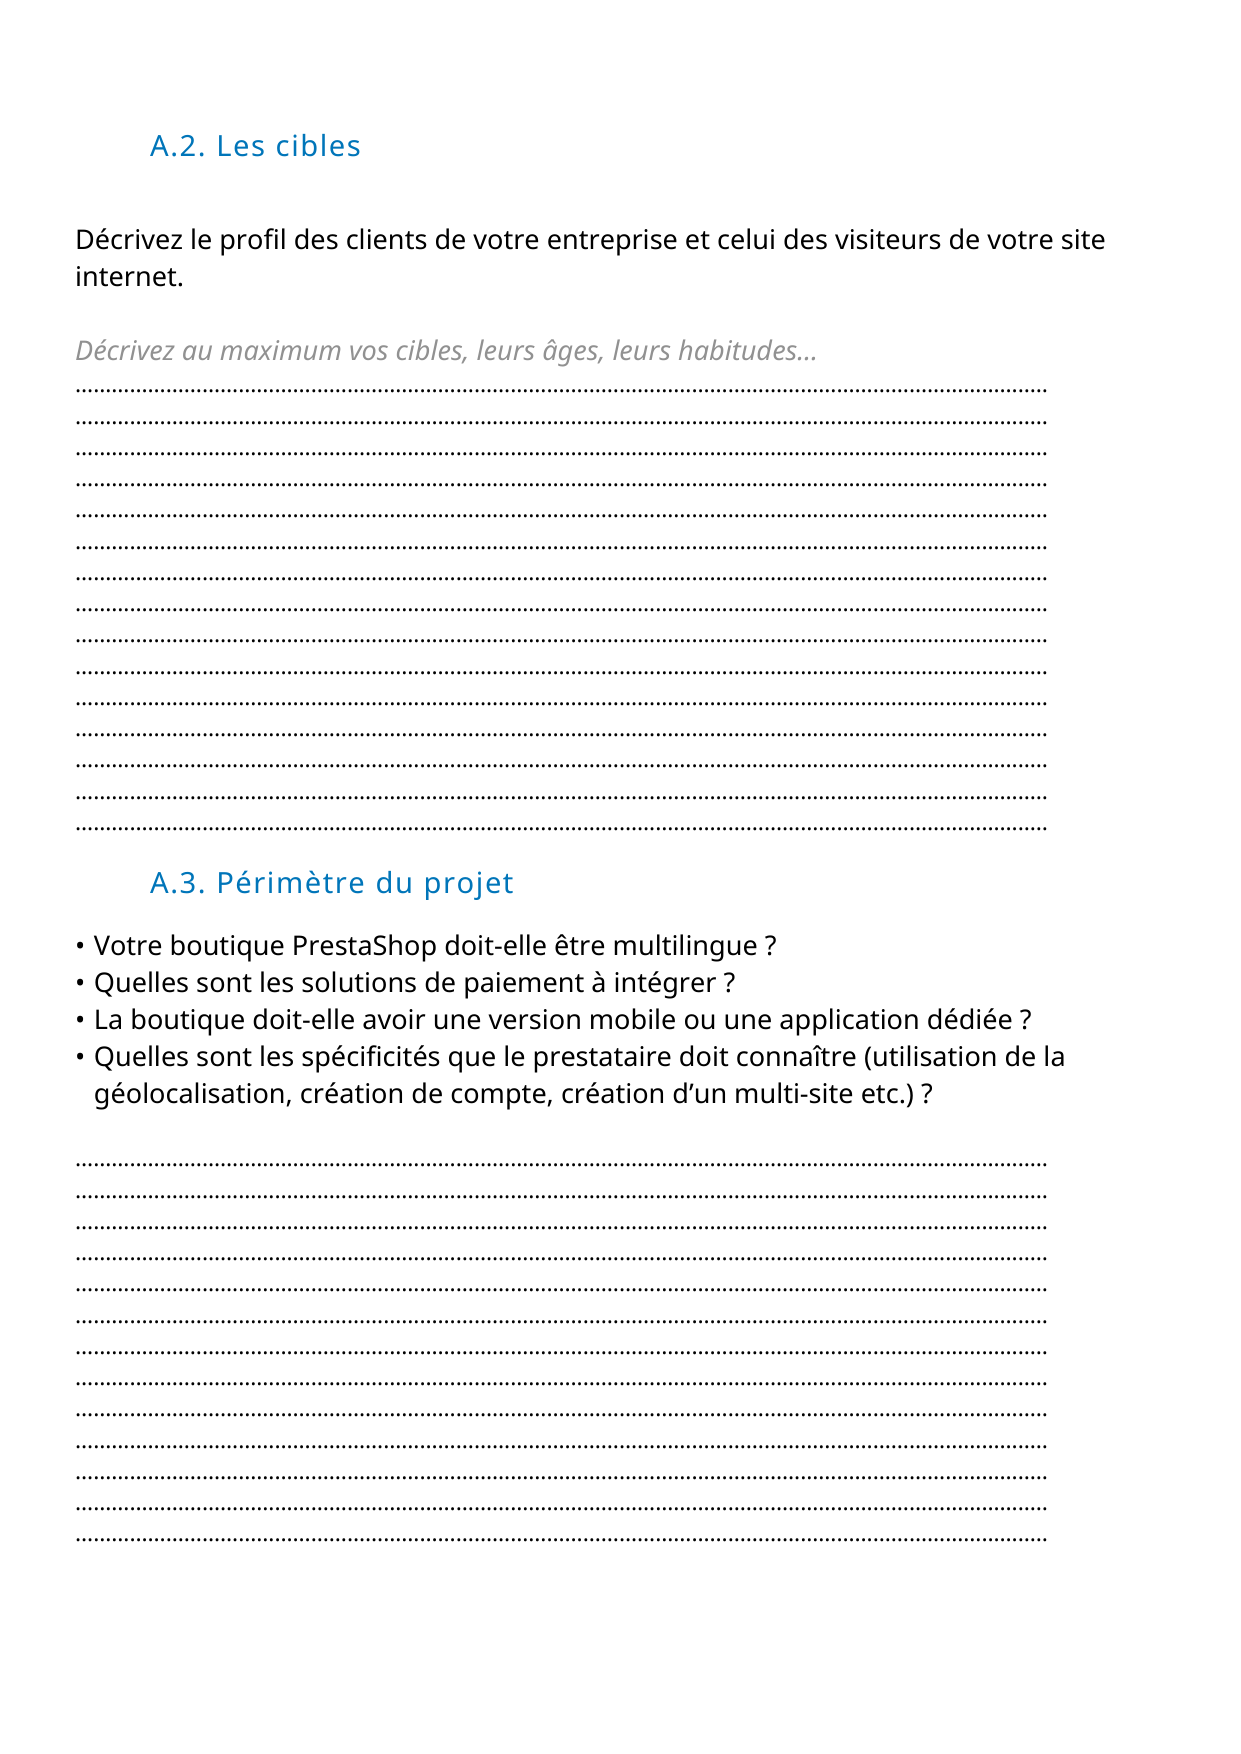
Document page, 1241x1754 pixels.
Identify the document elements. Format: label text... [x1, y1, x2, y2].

text …………………………………………………………………………………………………………………………………………….. [75, 1299, 1165, 1330]
text …………………………………………………………………………………………………………………………………………….. [75, 1361, 1165, 1392]
text …………………………………………………………………………………………………………………………………………….. [75, 524, 1165, 556]
list Quelles sont les solutions de paiement à intégrer ? [75, 964, 1165, 1001]
text …………………………………………………………………………………………………………………………………………….. [75, 1267, 1165, 1299]
text …………………………………………………………………………………………………………………………………………….. [75, 712, 1165, 743]
text …………………………………………………………………………………………………………………………………………….. [75, 1174, 1165, 1205]
text …………………………………………………………………………………………………………………………………………….. [75, 1392, 1165, 1424]
text Décrivez le profil des clients de votre entreprise et celui des visiteurs de votre site internet. [75, 221, 1165, 294]
subtitle A.2. Les cibles [150, 125, 1165, 164]
text …………………………………………………………………………………………………………………………………………….. [75, 681, 1165, 712]
text …………………………………………………………………………………………………………………………………………….. [75, 368, 1165, 399]
list Votre boutique PrestaShop doit-elle être multilingue ? [75, 927, 1165, 964]
text …………………………………………………………………………………………………………………………………………….. [75, 1424, 1165, 1455]
text …………………………………………………………………………………………………………………………………………….. [75, 493, 1165, 524]
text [75, 1517, 1165, 1549]
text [75, 1455, 1165, 1486]
text …………………………………………………………………………………………………………………………………………….. [75, 462, 1165, 493]
list La boutique doit-elle avoir une version mobile ou une application dédiée ? [75, 1001, 1165, 1037]
subtitle A.3. Périmètre du projet [150, 862, 1165, 902]
text …………………………………………………………………………………………………………………………………………….. [75, 774, 1165, 806]
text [75, 1486, 1165, 1517]
text …………………………………………………………………………………………………………………………………………….. [75, 1236, 1165, 1267]
text …………………………………………………………………………………………………………………………………………….. [75, 399, 1165, 431]
list Quelles sont les spécificités que le prestataire doit connaître (utilisation de la géolocalisation, création de compte, création d’un multi-site etc.) ? [75, 1037, 1165, 1111]
text …………………………………………………………………………………………………………………………………………….. [75, 1330, 1165, 1361]
text …………………………………………………………………………………………………………………………………………….. [75, 431, 1165, 462]
text …………………………………………………………………………………………………………………………………………….. [75, 1205, 1165, 1236]
text …………………………………………………………………………………………………………………………………………….. [75, 649, 1165, 681]
text …………………………………………………………………………………………………………………………………………….. [75, 1142, 1165, 1174]
text …………………………………………………………………………………………………………………………………………….. [75, 743, 1165, 774]
text …………………………………………………………………………………………………………………………………………….. [75, 587, 1165, 618]
text …………………………………………………………………………………………………………………………………………….. [75, 556, 1165, 587]
text …………………………………………………………………………………………………………………………………………….. [75, 618, 1165, 649]
text …………………………………………………………………………………………………………………………………………….. [75, 806, 1165, 837]
text Décrivez au maximum vos cibles, leurs âges, leurs habitudes… [75, 331, 1165, 368]
